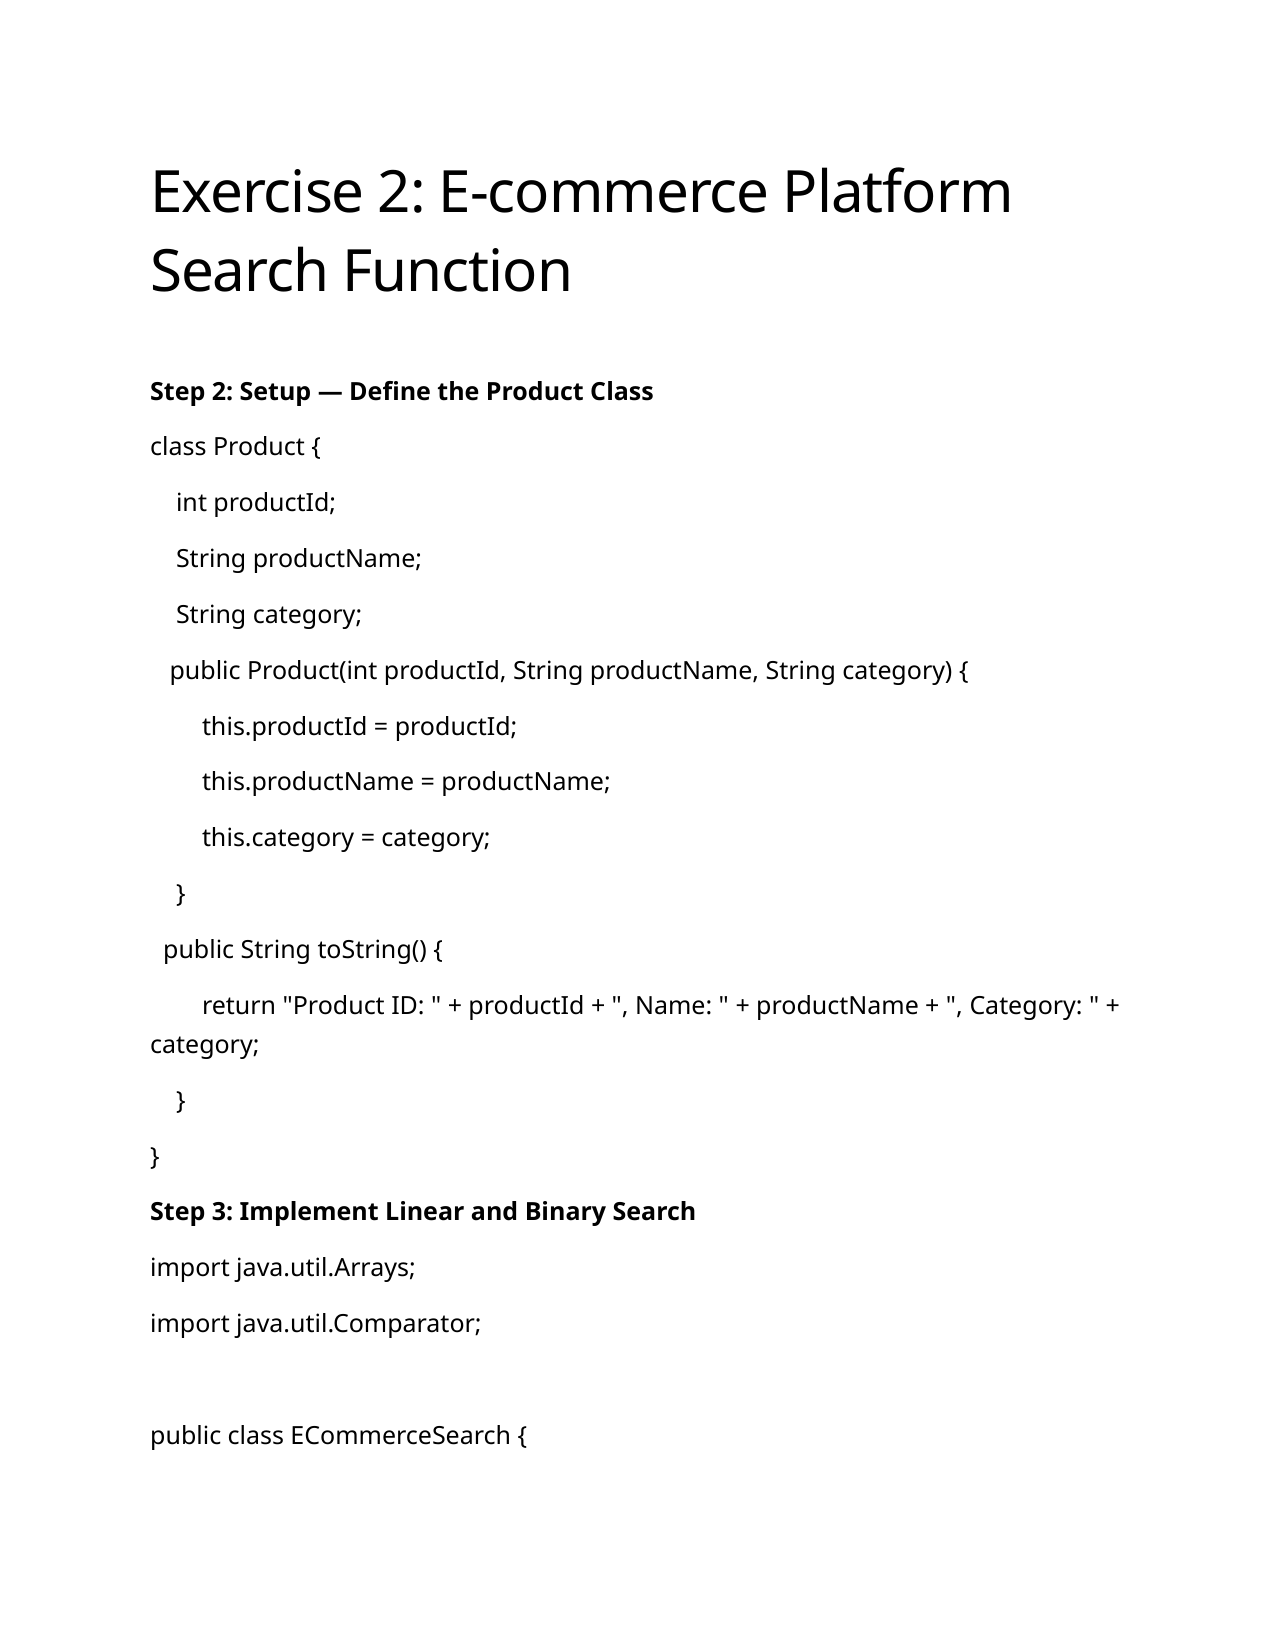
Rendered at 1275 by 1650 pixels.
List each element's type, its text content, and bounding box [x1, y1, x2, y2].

text import java.util.Comparator; [150, 1306, 1125, 1340]
text Step 3: Implement Linear and Binary Search [150, 1194, 1125, 1228]
text return "Product ID: " + productId + ", Name: " + productName + ", Category: " + category; [150, 987, 1125, 1061]
text } [150, 1138, 1125, 1172]
text public String toString() { [150, 931, 1125, 966]
text Step 2: Setup — Define the Product Class [150, 373, 1125, 407]
text String category; [150, 596, 1125, 631]
text } [150, 876, 1125, 910]
text this.productId = productId; [150, 708, 1125, 742]
text this.category = category; [150, 820, 1125, 854]
text class Product { [150, 429, 1125, 463]
text } [150, 1082, 1125, 1116]
text this.productName = productName; [150, 764, 1125, 798]
text int productId; [150, 485, 1125, 519]
text public Product(int productId, String productName, String category) { [150, 652, 1125, 686]
title Exercise 2: E-commerce Platform Search Function [150, 150, 1125, 309]
text import java.util.Arrays; [150, 1250, 1125, 1284]
text public class ECommerceSearch { [150, 1417, 1125, 1451]
text String productName; [150, 541, 1125, 575]
